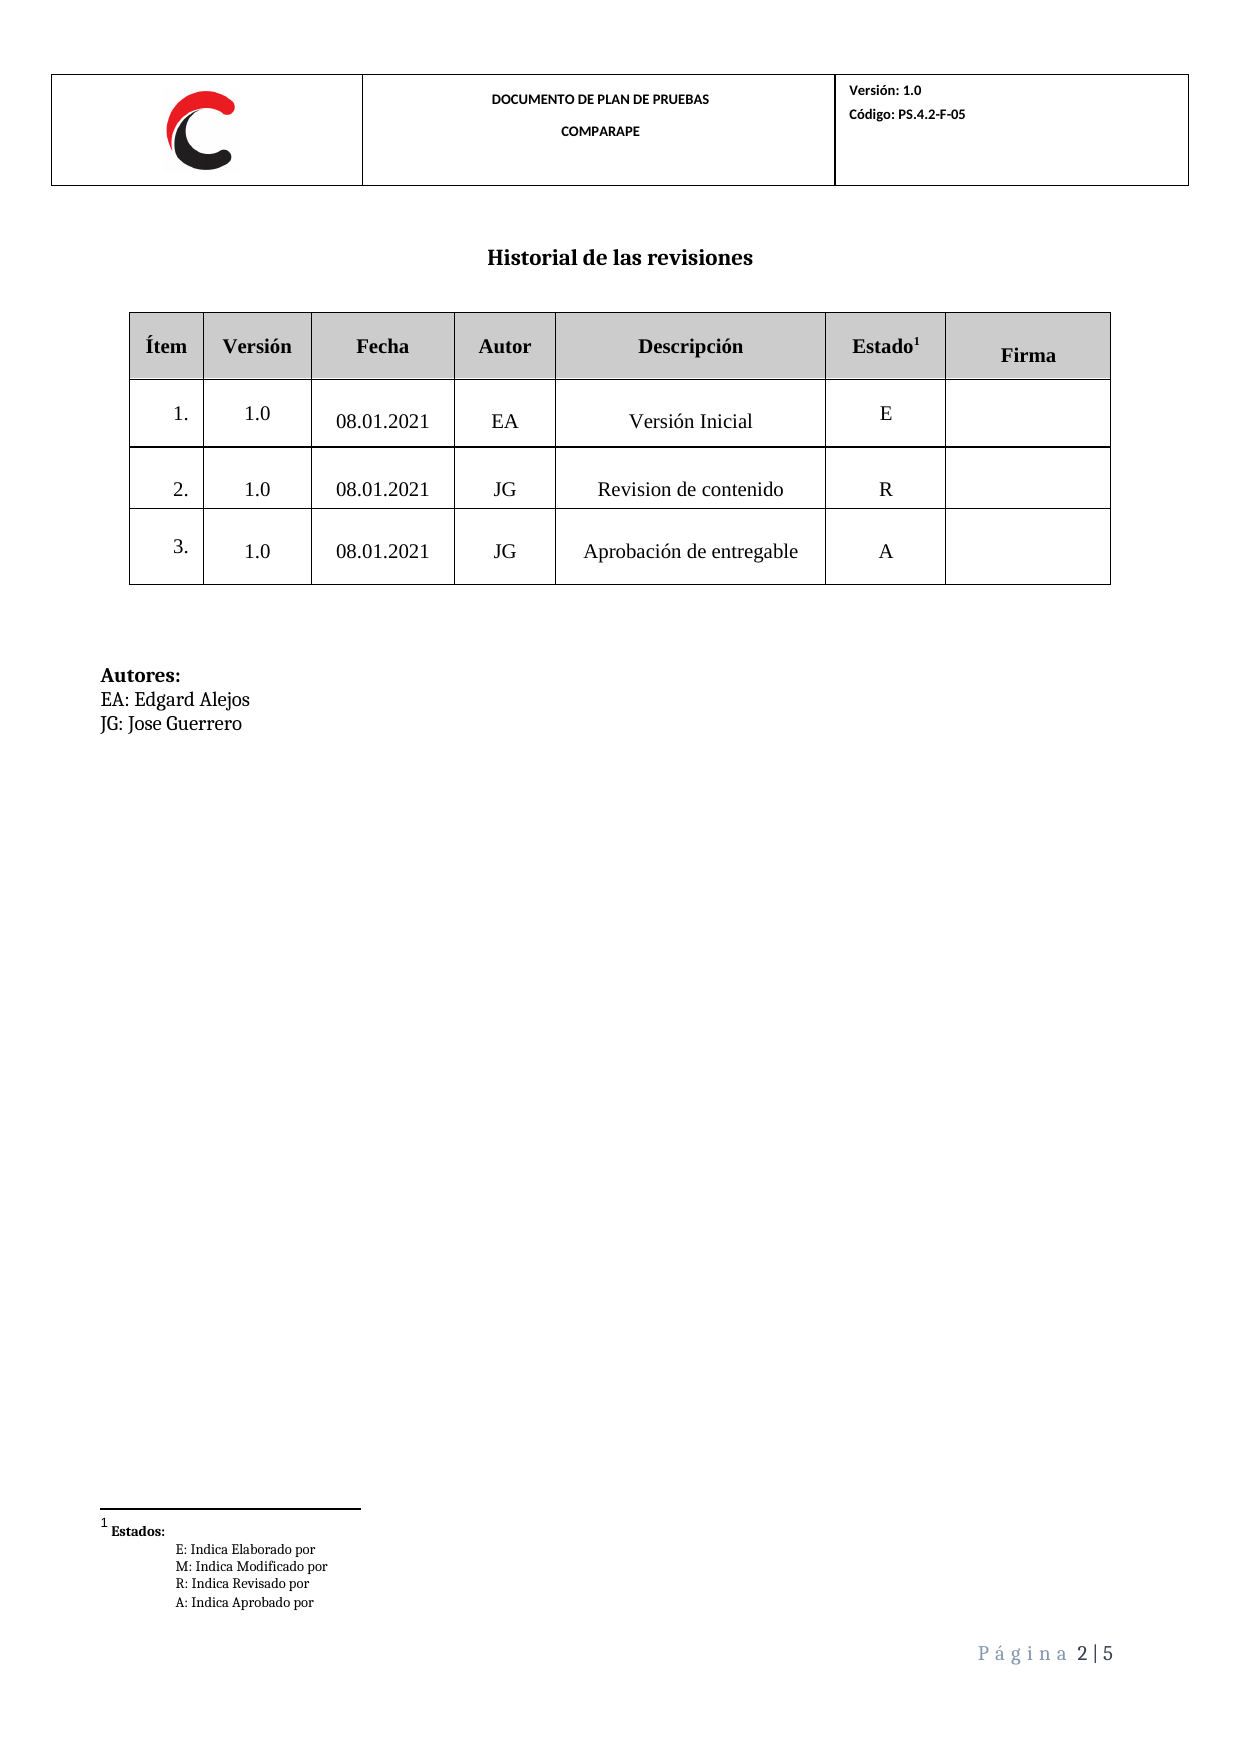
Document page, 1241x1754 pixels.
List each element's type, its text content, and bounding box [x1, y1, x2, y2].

text Historial de las revisiones [100, 245, 1140, 271]
table_cell [130, 448, 203, 508]
table_header Firma [946, 313, 1110, 378]
table_cell Aprobación de entregable [556, 509, 825, 584]
table_cell 08.01.2021 [312, 509, 454, 584]
table_cell 1.0 [204, 380, 311, 446]
table_cell 1.0 [204, 509, 311, 584]
text JG: Jose Guerrero [100, 712, 1140, 736]
table_cell Versión Inicial [556, 380, 825, 446]
table_cell [946, 448, 1110, 508]
table_header Fecha [312, 313, 454, 378]
table_cell [946, 509, 1110, 584]
table_cell A [826, 509, 945, 584]
text Autores: [100, 664, 1140, 688]
table_header Estado [826, 313, 945, 378]
table_cell 08.01.2021 [312, 380, 454, 446]
table_cell R [826, 448, 945, 508]
table_cell Revision de contenido [556, 448, 825, 508]
table_cell 1.0 [204, 448, 311, 508]
table_cell 08.01.2021 [312, 448, 454, 508]
table_cell JG [455, 448, 555, 508]
table_cell EA [455, 380, 555, 446]
table_cell E [826, 380, 945, 446]
table_cell [130, 509, 203, 584]
table_cell [946, 380, 1110, 446]
table_cell [130, 380, 203, 446]
table_cell JG [455, 509, 555, 584]
text EA: Edgard Alejos [100, 688, 1140, 712]
table_header Descripción [556, 313, 825, 378]
table_header Ítem [130, 313, 203, 378]
table_header Versión [204, 313, 311, 378]
table_header Autor [455, 313, 555, 378]
picture [162, 87, 241, 173]
